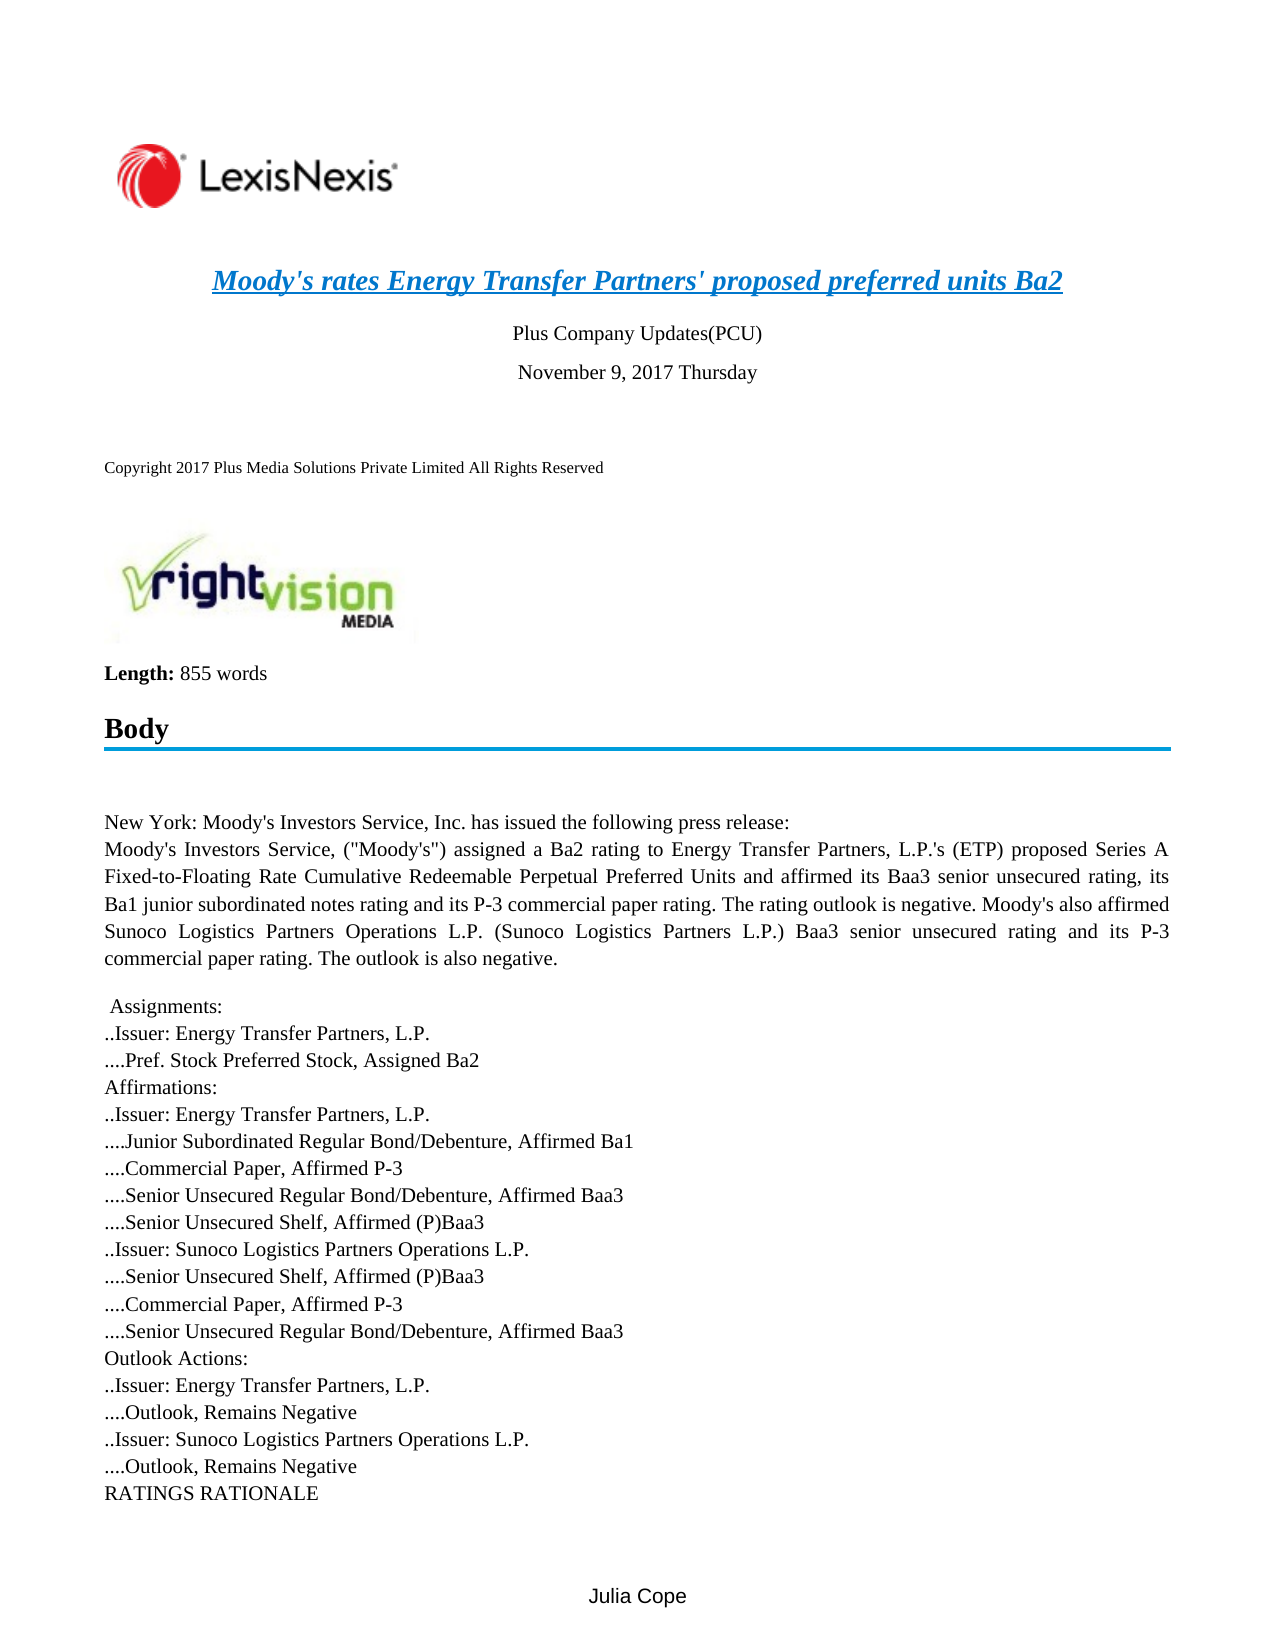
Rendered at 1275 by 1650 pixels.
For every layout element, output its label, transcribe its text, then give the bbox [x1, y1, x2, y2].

text ....Senior Unsecured Shelf, Affirmed (P)Baa3 [104, 1261, 1171, 1288]
text Moody's Investors Service, ("Moody's") assigned a Ba2 rating to Energy Transfer Partners, L.P.'s (ETP) proposed Series A Fixed-to-Floating Rate Cumulative Redeemable Perpetual Preferred Units and affirmed its Baa3 senior unsecured rating, its Ba1 junior subordinated notes rating and its P-3 commercial paper rating. The rating outlook is negative. Moody's also affirmed Sunoco Logistics Partners Operations L.P. (Sunoco Logistics Partners L.P.) Baa3 senior unsecured rating and its P-3 commercial paper rating. The outlook is also negative. [104, 834, 1171, 970]
text November 9, 2017 Thursday [104, 357, 1171, 384]
text ....Outlook, Remains Negative [104, 1397, 1171, 1424]
text ..Issuer: Energy Transfer Partners, L.P. [104, 1370, 1171, 1397]
text ..Issuer: Sunoco Logistics Partners Operations L.P. [104, 1234, 1171, 1261]
text ..Issuer: Energy Transfer Partners, L.P. [104, 1018, 1171, 1045]
text Copyright 2017 Plus Media Solutions Private Limited All Rights Reserved [104, 426, 1171, 477]
text ....Outlook, Remains Negative [104, 1451, 1171, 1478]
text ..Issuer: Sunoco Logistics Partners Operations L.P. [104, 1424, 1171, 1451]
text ....Junior Subordinated Regular Bond/Debenture, Affirmed Ba1 [104, 1126, 1171, 1153]
text New York: Moody's Investors Service, Inc. has issued the following press release: [104, 807, 1171, 834]
text Outlook Actions: [104, 1343, 1171, 1370]
text ....Senior Unsecured Regular Bond/Debenture, Affirmed Baa3 [104, 1180, 1171, 1207]
picture [104, 144, 412, 208]
subtitle Moody's rates Energy Transfer Partners' proposed preferred units Ba2 [104, 261, 1171, 297]
text ....Senior Unsecured Shelf, Affirmed (P)Baa3 [104, 1207, 1171, 1234]
text ..Issuer: Energy Transfer Partners, L.P. [104, 1099, 1171, 1126]
text Affirmations: [104, 1072, 1171, 1099]
text ....Commercial Paper, Affirmed P-3 [104, 1288, 1171, 1316]
text ....Commercial Paper, Affirmed P-3 [104, 1153, 1171, 1180]
picture [104, 518, 419, 645]
text Body [104, 710, 1171, 745]
text RATINGS RATIONALE [104, 1478, 1171, 1505]
text ....Pref. Stock Preferred Stock, Assigned Ba2 [104, 1045, 1171, 1072]
text Plus Company Updates(PCU) [104, 318, 1171, 345]
text Assignments: [104, 991, 1171, 1018]
text Length: 855 words [104, 658, 1171, 685]
text ....Senior Unsecured Regular Bond/Debenture, Affirmed Baa3 [104, 1316, 1171, 1343]
